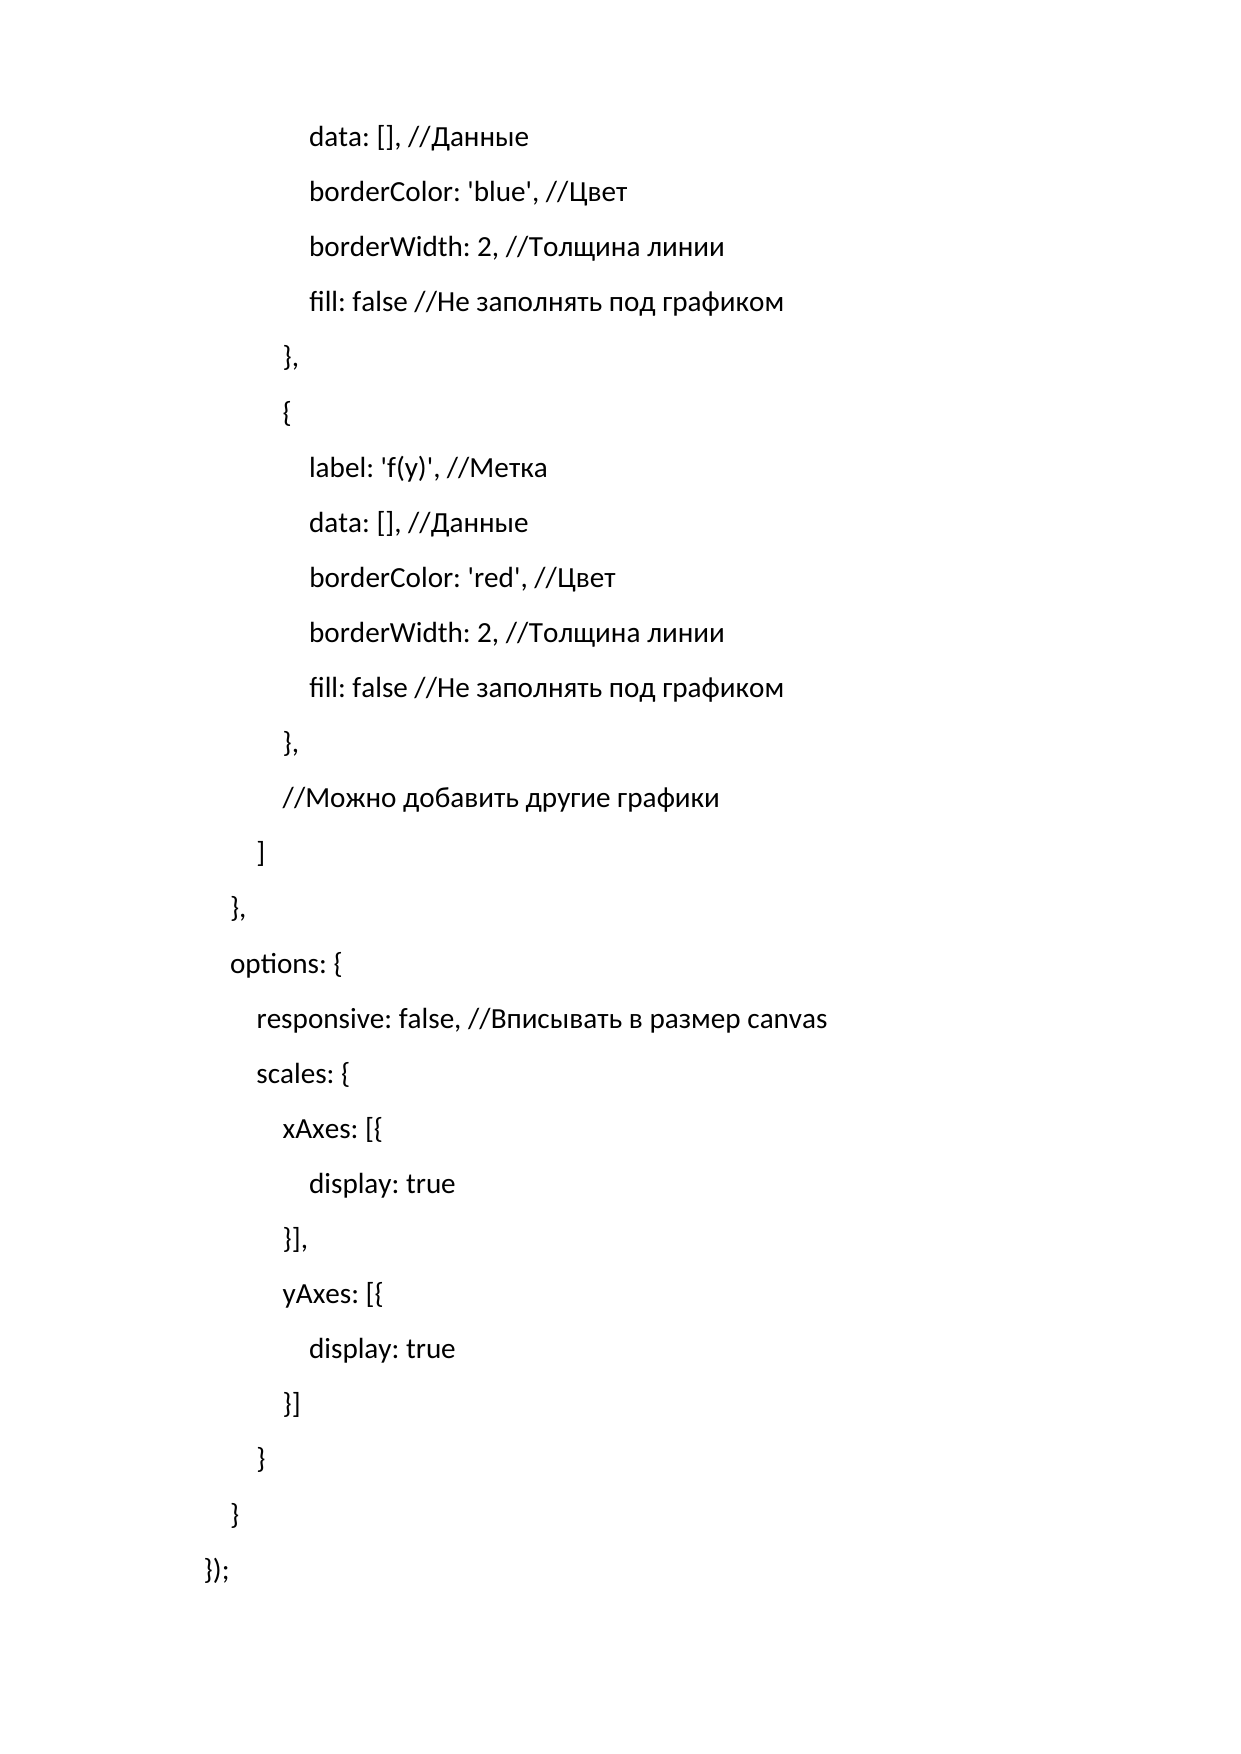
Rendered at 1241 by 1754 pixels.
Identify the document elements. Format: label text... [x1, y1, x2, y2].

text } [177, 1441, 1152, 1476]
text responsive: false, //Вписывать в размер canvas [177, 1000, 1152, 1035]
text borderWidth: 2, //Толщина линии [177, 614, 1152, 650]
text }); [177, 1551, 1152, 1586]
text yAxes: [{ [177, 1275, 1152, 1311]
text }] [177, 1386, 1152, 1421]
text borderColor: 'red', //Цвет [177, 559, 1152, 594]
text //Можно добавить другие графики [177, 779, 1152, 815]
text label: 'f(y)', //Метка [177, 449, 1152, 484]
text { [177, 394, 1152, 429]
text }, [177, 724, 1152, 760]
text display: true [177, 1330, 1152, 1366]
text data: [], //Данные [177, 504, 1152, 539]
text }], [177, 1220, 1152, 1256]
text xAxes: [{ [177, 1110, 1152, 1146]
text scales: { [177, 1055, 1152, 1091]
text display: true [177, 1165, 1152, 1201]
text fill: false //Не заполнять под графиком [177, 669, 1152, 705]
text }, [177, 889, 1152, 925]
text data: [], //Данные [177, 118, 1152, 154]
text borderColor: 'blue', //Цвет [177, 173, 1152, 209]
text fill: false //Не заполнять под графиком [177, 283, 1152, 319]
text } [177, 1496, 1152, 1531]
text ] [177, 834, 1152, 870]
text }, [177, 338, 1152, 374]
text options: { [177, 945, 1152, 980]
text borderWidth: 2, //Толщина линии [177, 228, 1152, 264]
